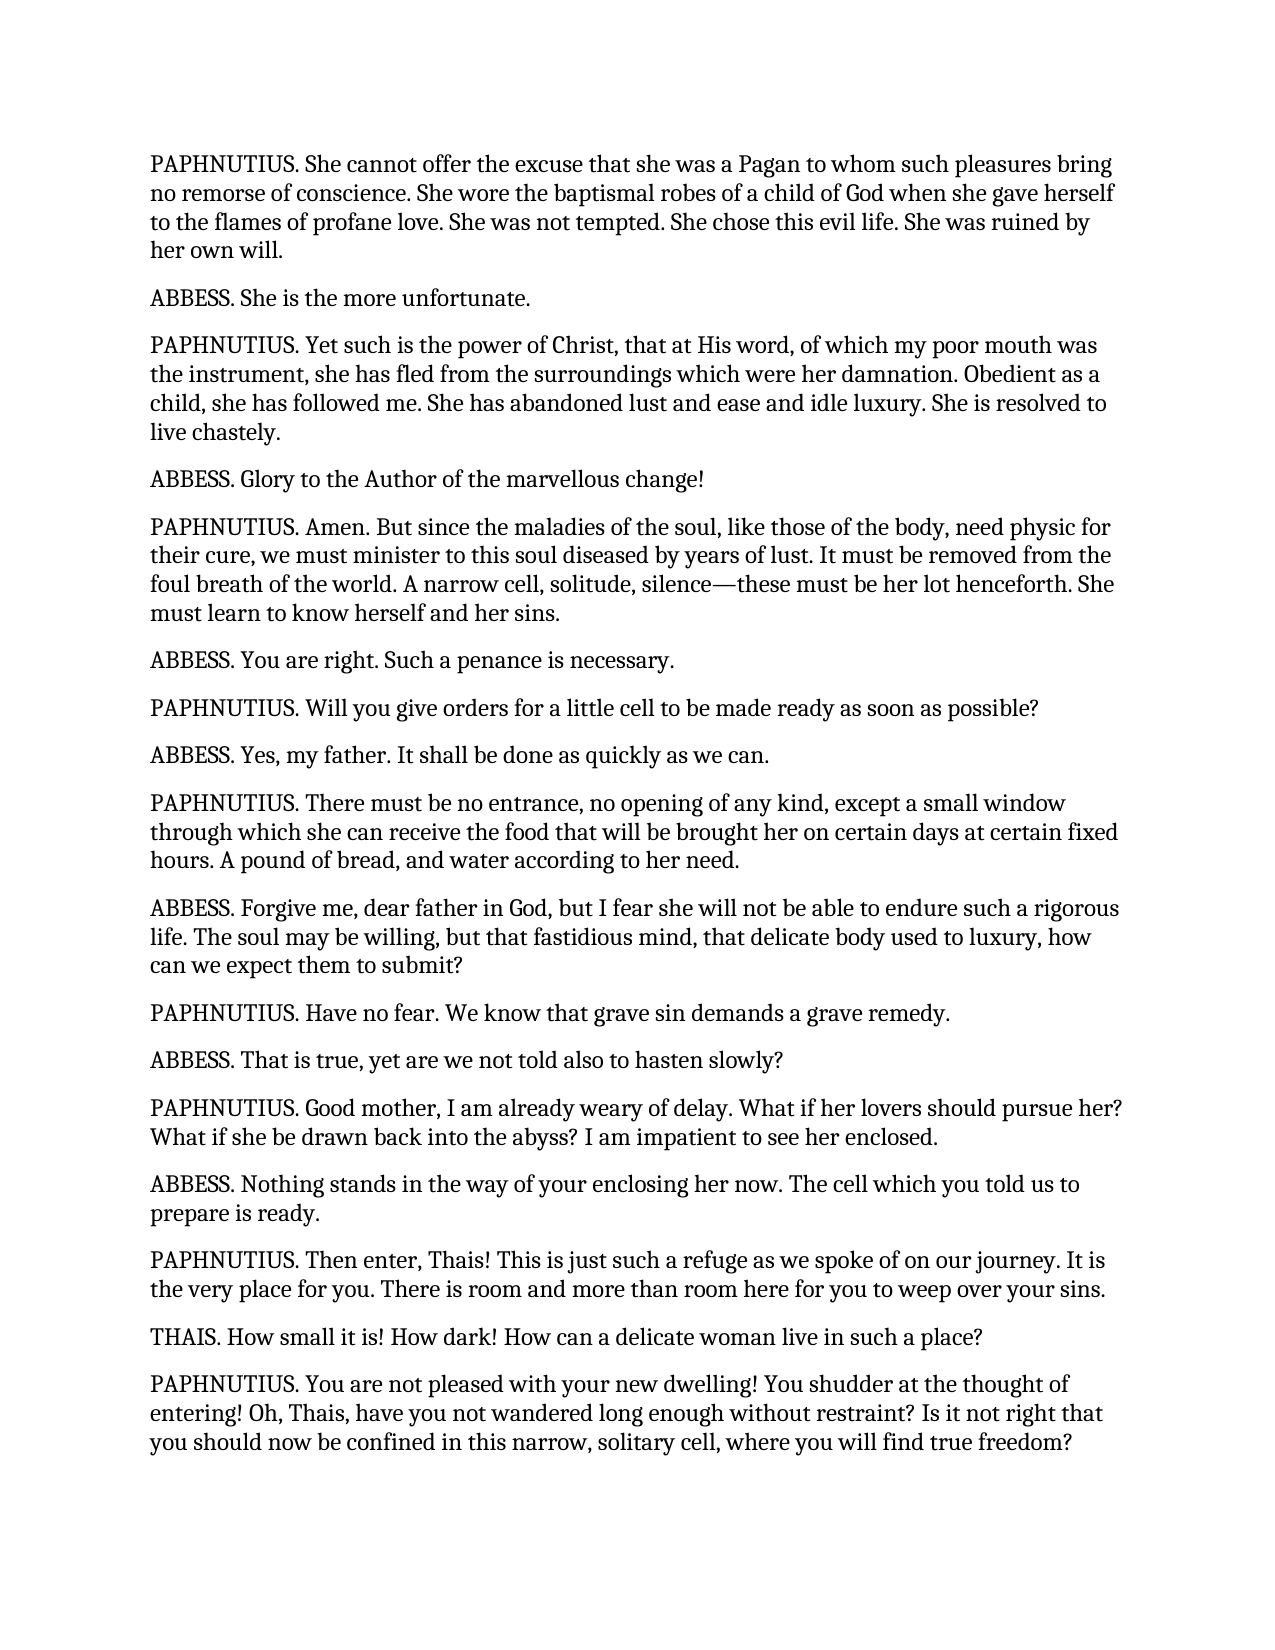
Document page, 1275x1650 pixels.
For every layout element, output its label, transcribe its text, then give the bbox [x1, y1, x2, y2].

text PAPHNUTIUS. Good mother, I am already weary of delay. What if her lovers should pursue her? What if she be drawn back into the abyss? I am impatient to see her enclosed. [150, 1094, 1125, 1151]
text ABBESS. Yes, my father. It shall be done as quickly as we can. [150, 741, 1125, 770]
text THAIS. How small it is! How dark! How can a delicate woman live in such a place? [150, 1322, 1125, 1351]
text ABBESS. Glory to the Author of the marvellous change! [150, 465, 1125, 494]
text ABBESS. That is true, yet are we not told also to hasten slowly? [150, 1046, 1125, 1075]
text ABBESS. She is the more unfortunate. [150, 284, 1125, 312]
text ABBESS. You are right. Such a penance is necessary. [150, 646, 1125, 675]
text PAPHNUTIUS. Yet such is the power of Christ, that at His word, of which my poor mouth was the instrument, she has fled from the surroundings which were her damnation. Obedient as a child, she has followed me. She has abandoned lust and ease and idle luxury. She is resolved to live chastely. [150, 331, 1125, 446]
text PAPHNUTIUS. Will you give orders for a little cell to be made ready as soon as possible? [150, 694, 1125, 722]
text PAPHNUTIUS. Have no fear. We know that grave sin demands a grave remedy. [150, 999, 1125, 1027]
text PAPHNUTIUS. She cannot offer the excuse that she was a Pagan to whom such pleasures bring no remorse of conscience. She wore the baptismal robes of a child of God when she gave herself to the flames of profane love. She was not tempted. She chose this evil life. She was ruined by her own will. [150, 150, 1125, 265]
text PAPHNUTIUS. There must be no entrance, no opening of any kind, except a small window through which she can receive the food that will be brought her on certain days at certain fixed hours. A pound of bread, and water according to her need. [150, 789, 1125, 875]
text PAPHNUTIUS. Amen. But since the maladies of the soul, like those of the body, need physic for their cure, we must minister to this soul diseased by years of lust. It must be removed from the foul breath of the world. A narrow cell, solitude, silence—these must be her lot henceforth. She must learn to know herself and her sins. [150, 512, 1125, 627]
text ABBESS. Nothing stands in the way of your enclosing her now. The cell which you told us to prepare is ready. [150, 1170, 1125, 1227]
text ABBESS. Forgive me, dear father in God, but I fear she will not be able to endure such a rigorous life. The soul may be willing, but that fastidious mind, that delicate body used to luxury, how can we expect them to submit? [150, 894, 1125, 980]
